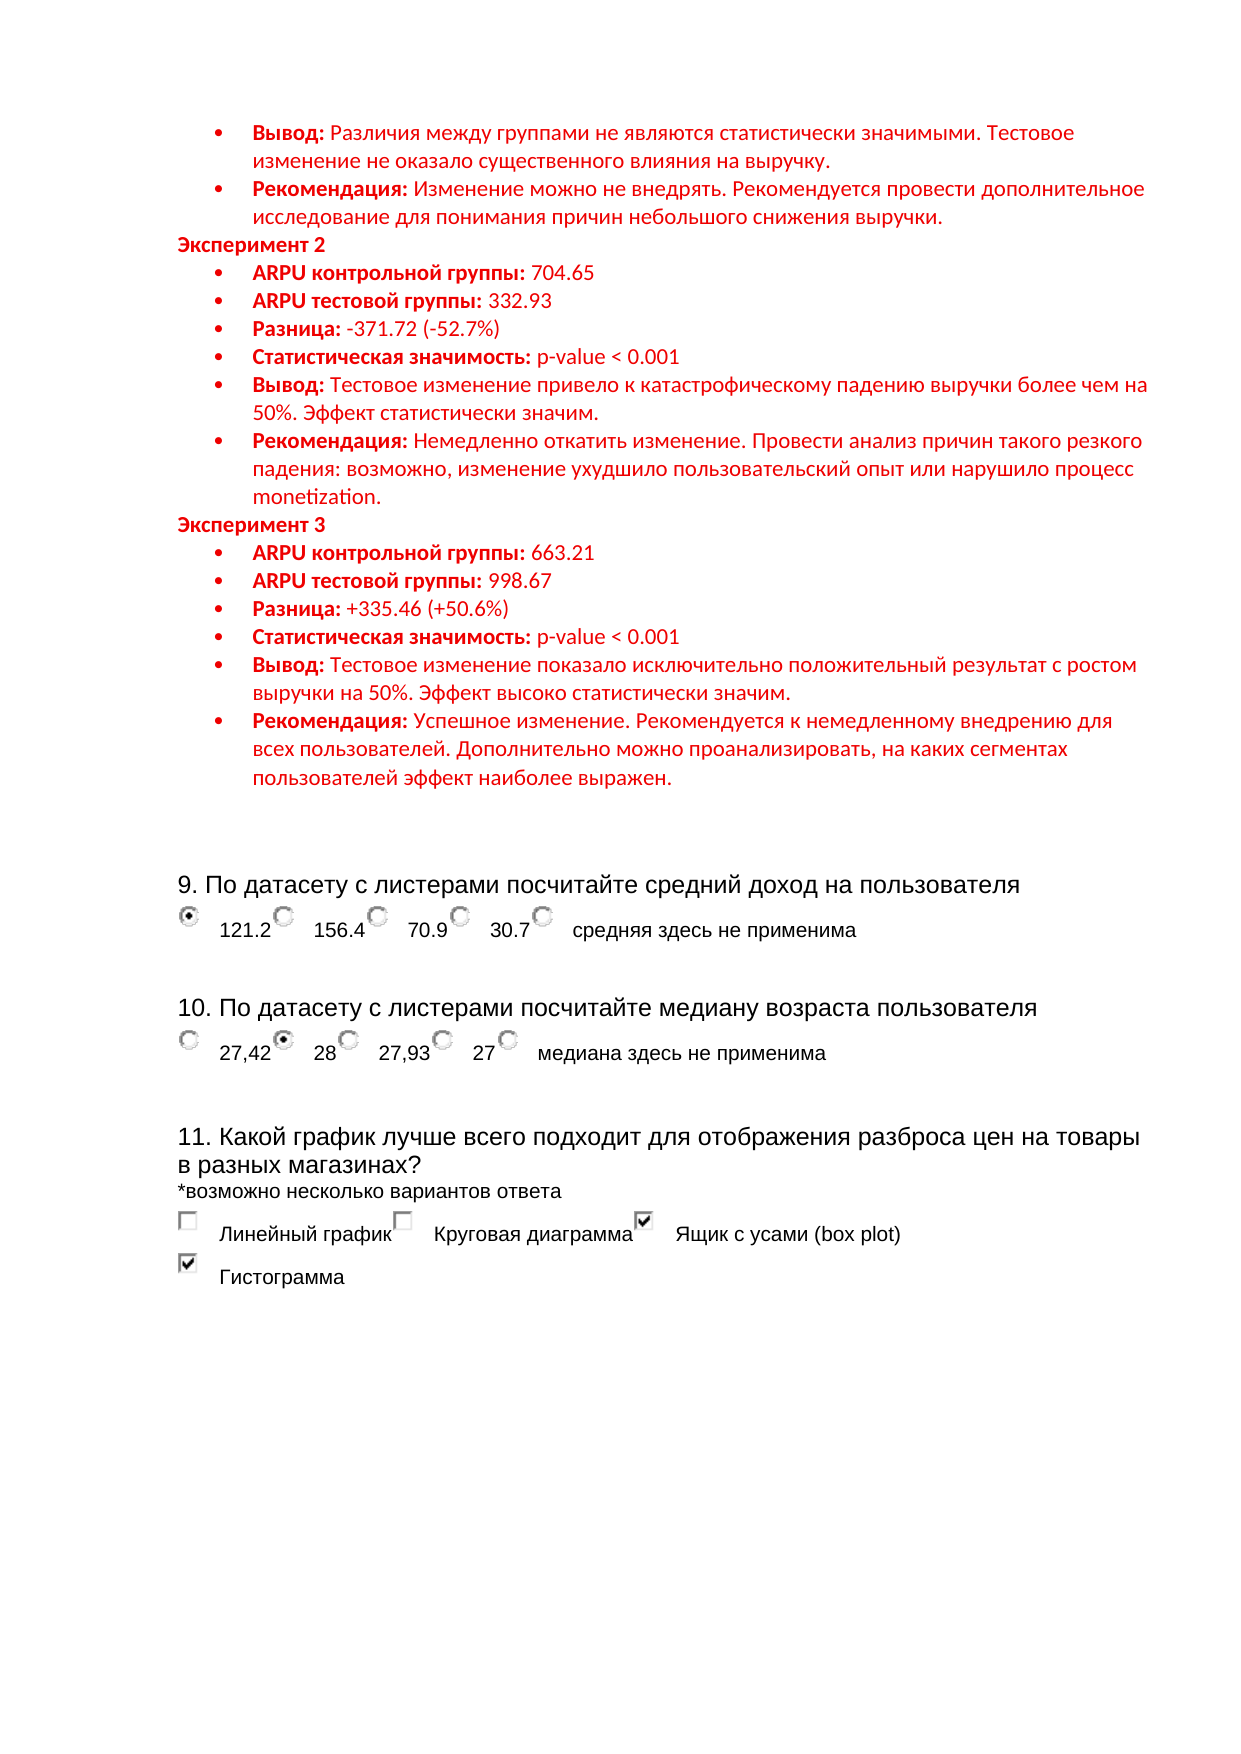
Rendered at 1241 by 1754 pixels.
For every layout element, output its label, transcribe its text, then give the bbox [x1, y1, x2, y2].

list Рекомендация: Немедленно откатить изменение. Провести анализ причин такого резкого падения: возможно, изменение ухудшило пользовательский опыт или нарушило процесс monetization. [215, 426, 1152, 510]
list Статистическая значимость: p-value < 0.001 [215, 622, 1152, 651]
list ARPU тестовой группы: 332.93 [215, 286, 1152, 314]
text Линейный графикКруговая диаграммаЯщик с усами (box plot) [177, 1203, 1152, 1246]
text 27,422827,9327медиана здесь не применима [177, 1022, 1152, 1093]
text 11. Какой график лучше всего подходит для отображения разброса цен на товары в разных магазинах? *возможно несколько вариантов ответа [177, 1122, 1152, 1203]
list Рекомендация: Успешное изменение. Рекомендуется к немедленному внедрению для всех пользователей. Дополнительно можно проанализировать, на каких сегментах пользователей эффект наиболее выражен. [215, 707, 1152, 791]
text 9. По датасету с листерами посчитайте средний доход на пользователя [177, 870, 1152, 899]
text Эксперимент 2 [177, 230, 1152, 258]
list Вывод: Тестовое изменение привело к катастрофическому падению выручки более чем на 50%. Эффект статистически значим. [215, 370, 1152, 426]
list Статистическая значимость: p-value < 0.001 [215, 342, 1152, 370]
text 10. По датасету с листерами посчитайте медиану возраста пользователя [177, 993, 1152, 1022]
list Вывод: Тестовое изменение показало исключительно положительный результат с ростом выручки на 50%. Эффект высоко статистически значим. [215, 651, 1152, 707]
list Вывод: Различия между группами не являются статистически значимыми. Тестовое изменение не оказало существенного влияния на выручку. [215, 118, 1152, 174]
list ARPU тестовой группы: 998.67 [215, 566, 1152, 594]
list Разница: -371.72 (-52.7%) [215, 314, 1152, 342]
text Гистограмма [177, 1246, 1152, 1317]
list Разница: +335.46 (+50.6%) [215, 594, 1152, 622]
list Рекомендация: Изменение можно не внедрять. Рекомендуется провести дополнительное исследование для понимания причин небольшого снижения выручки. [215, 174, 1152, 230]
list ARPU контрольной группы: 704.65 [215, 258, 1152, 286]
text 121.2156.470.930.7средняя здесь не применима [177, 899, 1152, 969]
text Эксперимент 3 [177, 510, 1152, 538]
list ARPU контрольной группы: 663.21 [215, 538, 1152, 566]
